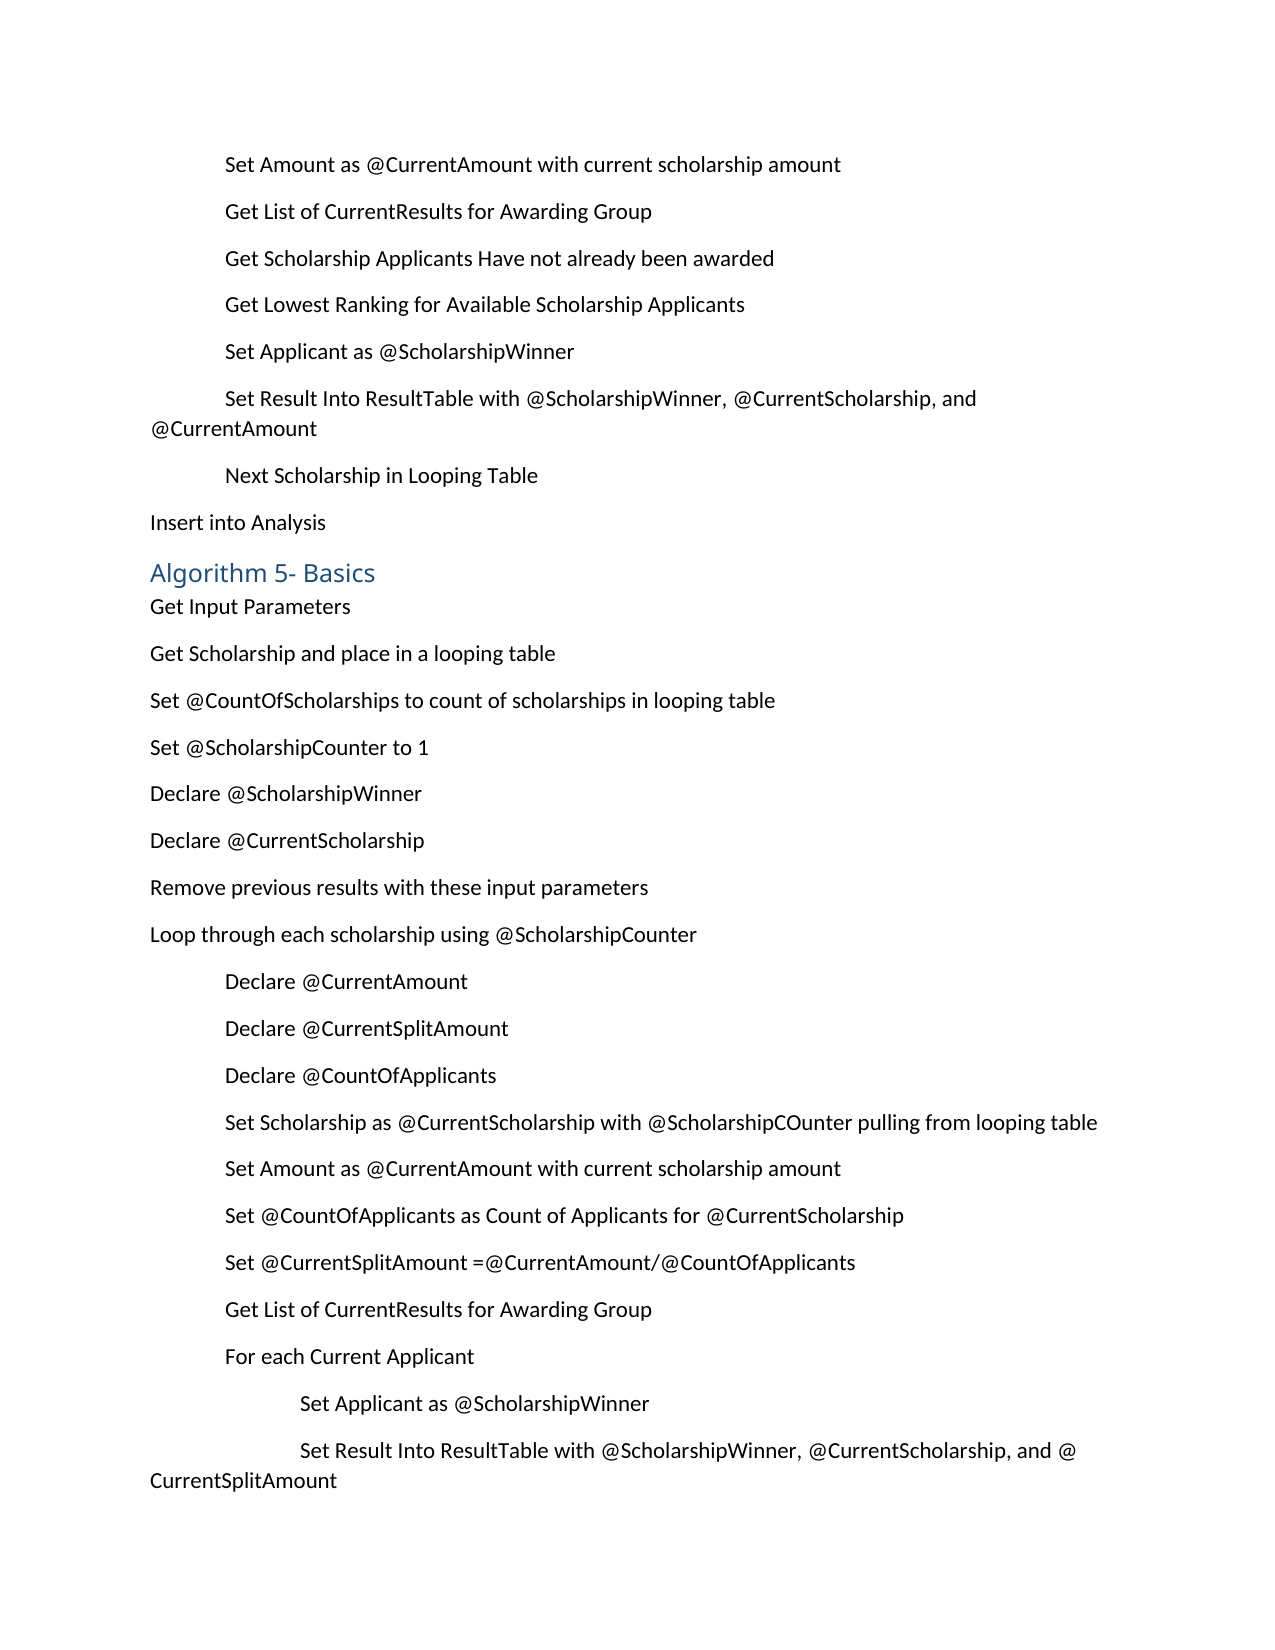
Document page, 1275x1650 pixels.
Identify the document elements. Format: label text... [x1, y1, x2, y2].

text Set Amount as @CurrentAmount with current scholarship amount [150, 150, 1125, 178]
text Declare @CurrentScholarship [150, 826, 1125, 854]
text Set Result Into ResultTable with @ScholarshipWinner, @CurrentScholarship, and @CurrentAmount [150, 384, 1125, 443]
text Set Applicant as @ScholarshipWinner [150, 1389, 1125, 1417]
text Get List of CurrentResults for Awarding Group [150, 1295, 1125, 1323]
text Set Applicant as @ScholarshipWinner [150, 337, 1125, 366]
text Get List of CurrentResults for Awarding Group [150, 197, 1125, 225]
text Set Amount as @CurrentAmount with current scholarship amount [150, 1154, 1125, 1182]
subtitle Algorithm 5- Basics [150, 555, 1125, 589]
text Get Scholarship and place in a looping table [150, 639, 1125, 667]
text Insert into Analysis [150, 508, 1125, 536]
text Set @CurrentSplitAmount =@CurrentAmount/@CountOfApplicants [150, 1248, 1125, 1276]
text Declare @CurrentSplitAmount [150, 1014, 1125, 1042]
text Get Lowest Ranking for Available Scholarship Applicants [150, 291, 1125, 319]
text Next Scholarship in Looping Table [150, 461, 1125, 489]
text Declare @CountOfApplicants [150, 1061, 1125, 1089]
text Declare @CurrentAmount [150, 967, 1125, 995]
text Set Result Into ResultTable with @ScholarshipWinner, @CurrentScholarship, and @ CurrentSplitAmount [150, 1436, 1125, 1494]
text Loop through each scholarship using @ScholarshipCounter [150, 920, 1125, 948]
text For each Current Applicant [150, 1342, 1125, 1370]
text Declare @ScholarshipWinner [150, 779, 1125, 807]
text Set Scholarship as @CurrentScholarship with @ScholarshipCOunter pulling from looping table [150, 1108, 1125, 1136]
text Get Input Parameters [150, 592, 1125, 620]
text Set @CountOfApplicants as Count of Applicants for @CurrentScholarship [150, 1201, 1125, 1229]
text Set @CountOfScholarships to count of scholarships in looping table [150, 686, 1125, 714]
text Get Scholarship Applicants Have not already been awarded [150, 244, 1125, 272]
text Set @ScholarshipCounter to 1 [150, 733, 1125, 761]
text Remove previous results with these input parameters [150, 873, 1125, 901]
